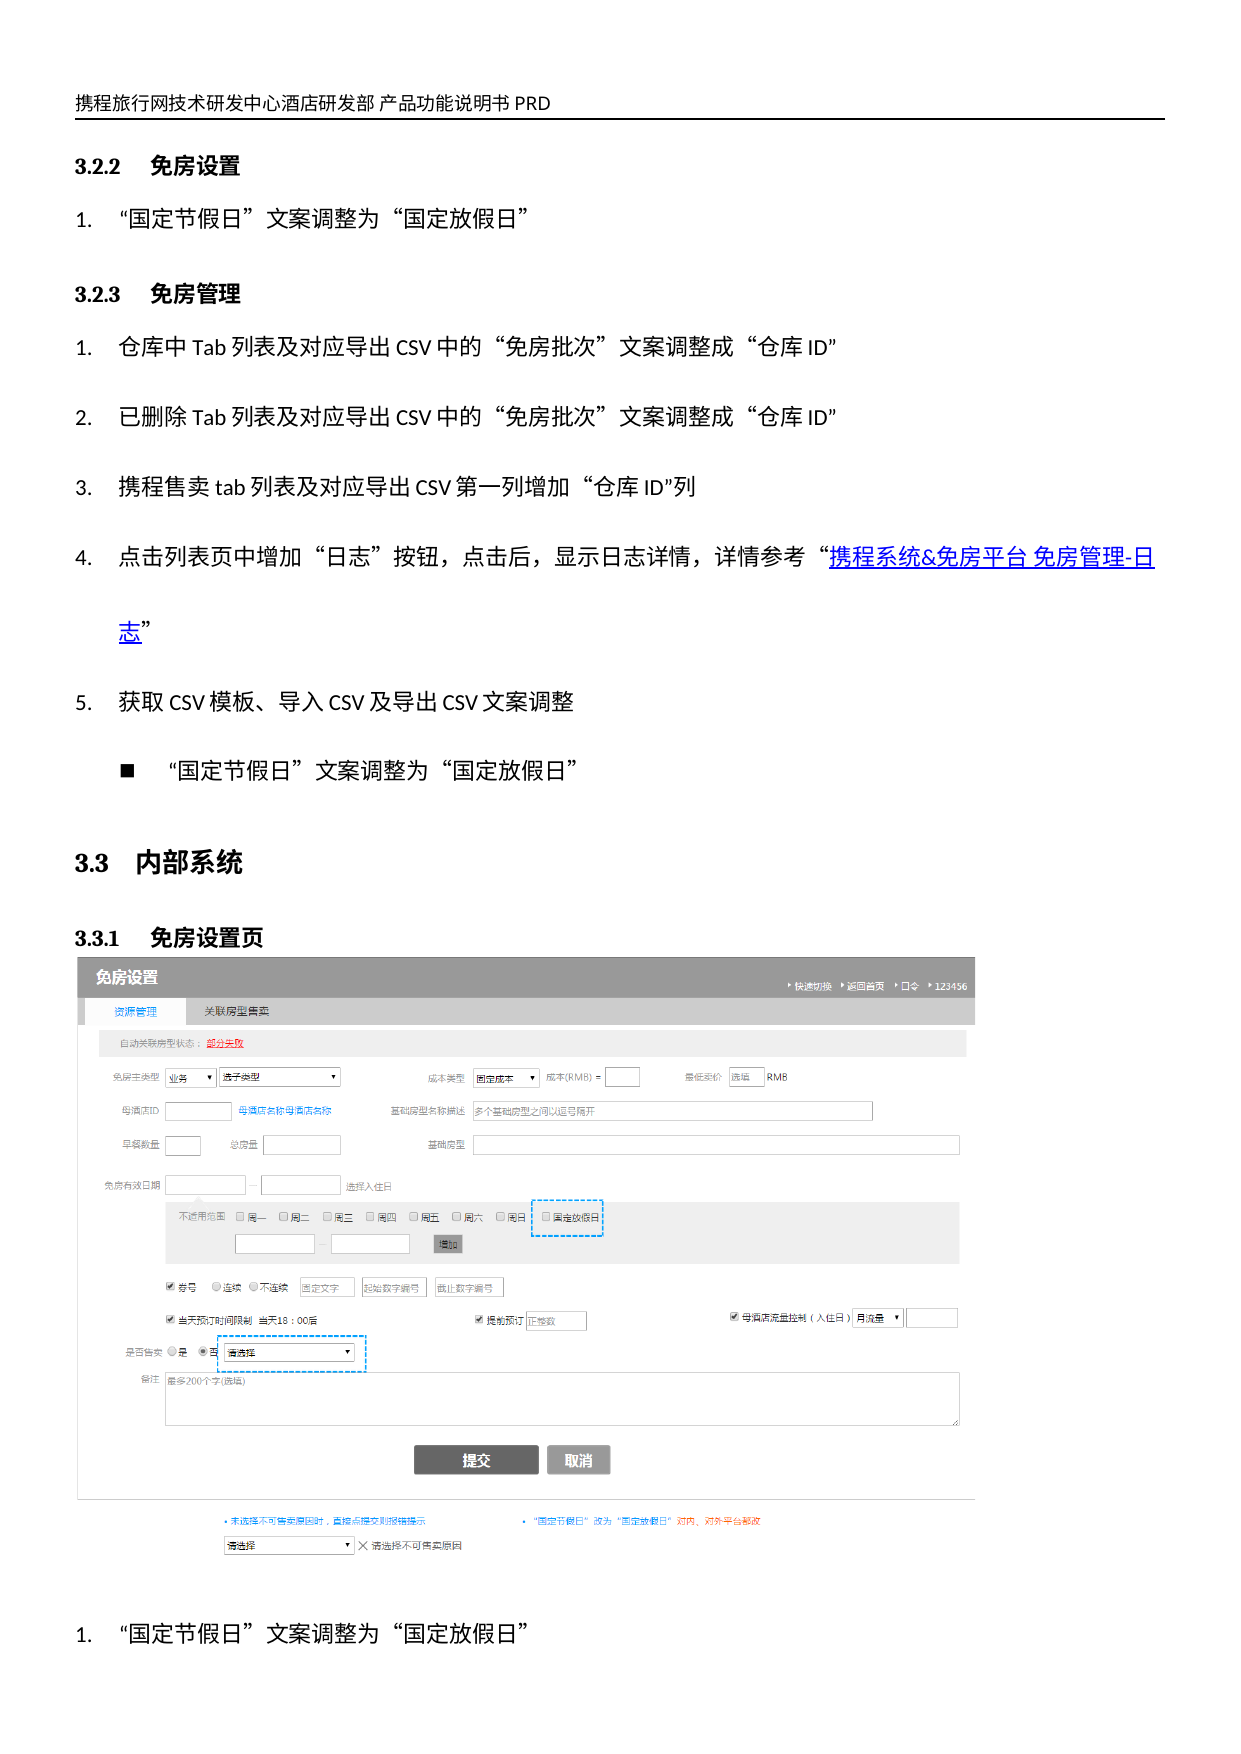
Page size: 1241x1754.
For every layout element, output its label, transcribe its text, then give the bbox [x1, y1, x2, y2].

list 携程售卖tab列表及对应导出CSV第一列增加“仓库ID”列 [75, 453, 1165, 518]
list 仓库中Tab列表及对应导出CSV中的“免房批次”文案调整成“仓库ID” [75, 313, 1165, 378]
subtitle 内部系统 [75, 828, 1165, 893]
subtitle 免房管理 [75, 276, 1165, 309]
list 已删除Tab列表及对应导出CSV中的“免房批次”文案调整成“仓库ID” [75, 383, 1165, 448]
subtitle 免房设置 [75, 147, 1165, 181]
list “国定节假日”文案调整为“国定放假日” [75, 1600, 1165, 1665]
picture [75, 957, 976, 1570]
list “国定节假日”文案调整为“国定放假日” [75, 185, 1165, 250]
subtitle 免房设置页 [75, 920, 1165, 953]
list “国定节假日”文案调整为“国定放假日” [119, 737, 1165, 802]
list 点击列表页中增加“日志”按钮，点击后，显示日志详情，详情参考“携程系统&免房平台 免房管理-日志” [75, 523, 1165, 663]
list 获取CSV模板、导入CSV及导出CSV文案调整 [75, 667, 1165, 732]
